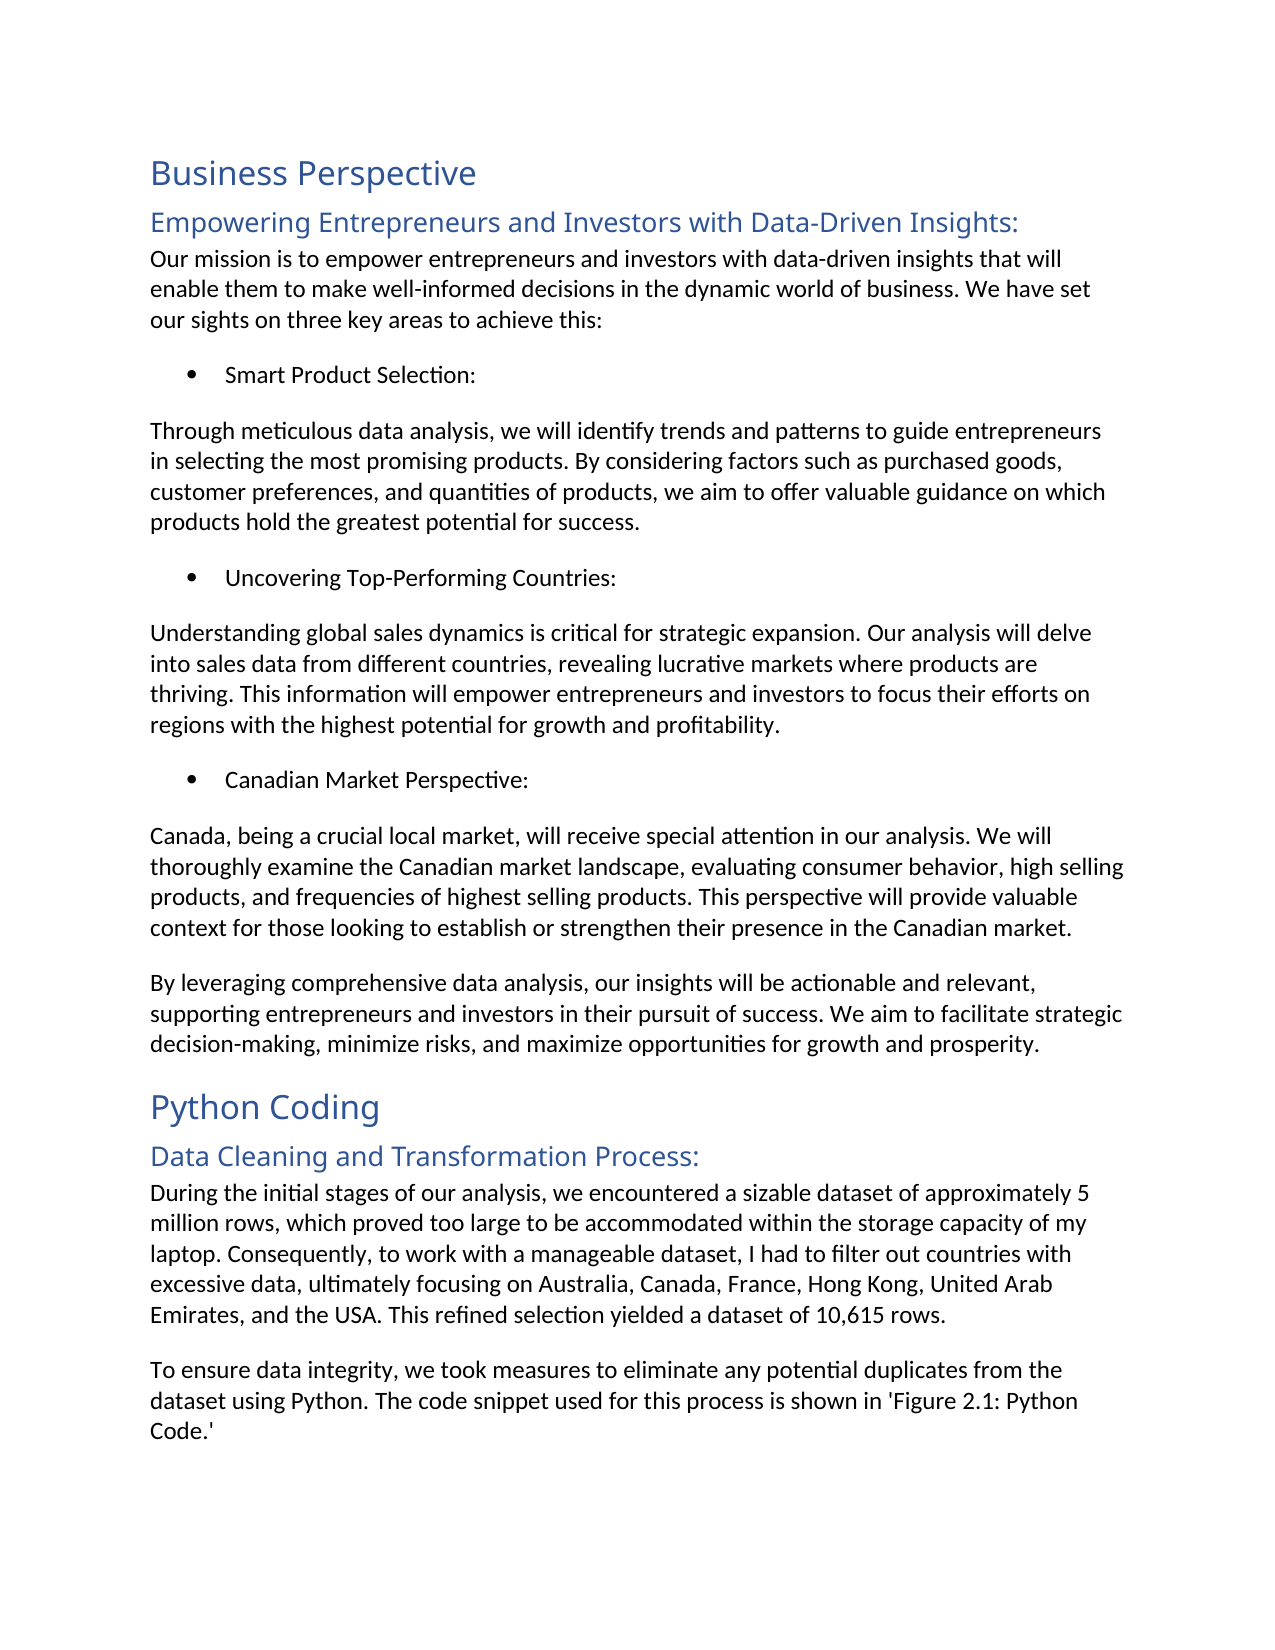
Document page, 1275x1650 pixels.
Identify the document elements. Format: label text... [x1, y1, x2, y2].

subtitle Python Coding [150, 1084, 1125, 1129]
list Smart Product Selection: [187, 359, 1125, 390]
subtitle Empowering Entrepreneurs and Investors with Data-Driven Insights: [150, 203, 1125, 240]
list Canadian Market Perspective: [187, 765, 1125, 795]
text Our mission is to empower entrepreneurs and investors with data-driven insights that will enable them to make well-informed decisions in the dynamic world of business. We have set our sights on three key areas to achieve this: [150, 243, 1125, 334]
text During the initial stages of our analysis, we encountered a sizable dataset of approximately 5 million rows, which proved too large to be accommodated within the storage capacity of my laptop. Consequently, to work with a manageable dataset, I had to filter out countries with excessive data, ultimately focusing on Australia, Canada, France, Hong Kong, United Arab Emirates, and the USA. This refined selection yielded a dataset of 10,615 rows. [150, 1177, 1125, 1329]
subtitle Data Cleaning and Transformation Process: [150, 1137, 1125, 1174]
text By leveraging comprehensive data analysis, our insights will be actionable and relevant, supporting entrepreneurs and investors in their pursuit of success. We aim to facilitate strategic decision-making, minimize risks, and maximize opportunities for growth and prosperity. [150, 967, 1125, 1059]
text Canada, being a crucial local market, will receive special attention in our analysis. We will thoroughly examine the Canadian market landscape, evaluating consumer behavior, high selling products, and frequencies of highest selling products. This perspective will provide valuable context for those looking to establish or strengthen their presence in the Canadian market. [150, 820, 1125, 942]
text To ensure data integrity, we took measures to eliminate any potential duplicates from the dataset using Python. The code snippet used for this process is shown in 'Figure 2.1: Python Code.' [150, 1354, 1125, 1446]
list Uncovering Top-Performing Countries: [187, 562, 1125, 593]
text Through meticulous data analysis, we will identify trends and patterns to guide entrepreneurs in selecting the most promising products. By considering factors such as purchased goods, customer preferences, and quantities of products, we aim to offer valuable guidance on which products hold the greatest potential for success. [150, 415, 1125, 537]
subtitle Business Perspective [150, 150, 1125, 195]
text Understanding global sales dynamics is critical for strategic expansion. Our analysis will delve into sales data from different countries, revealing lucrative markets where products are thriving. This information will empower entrepreneurs and investors to focus their efforts on regions with the highest potential for growth and profitability. [150, 618, 1125, 740]
